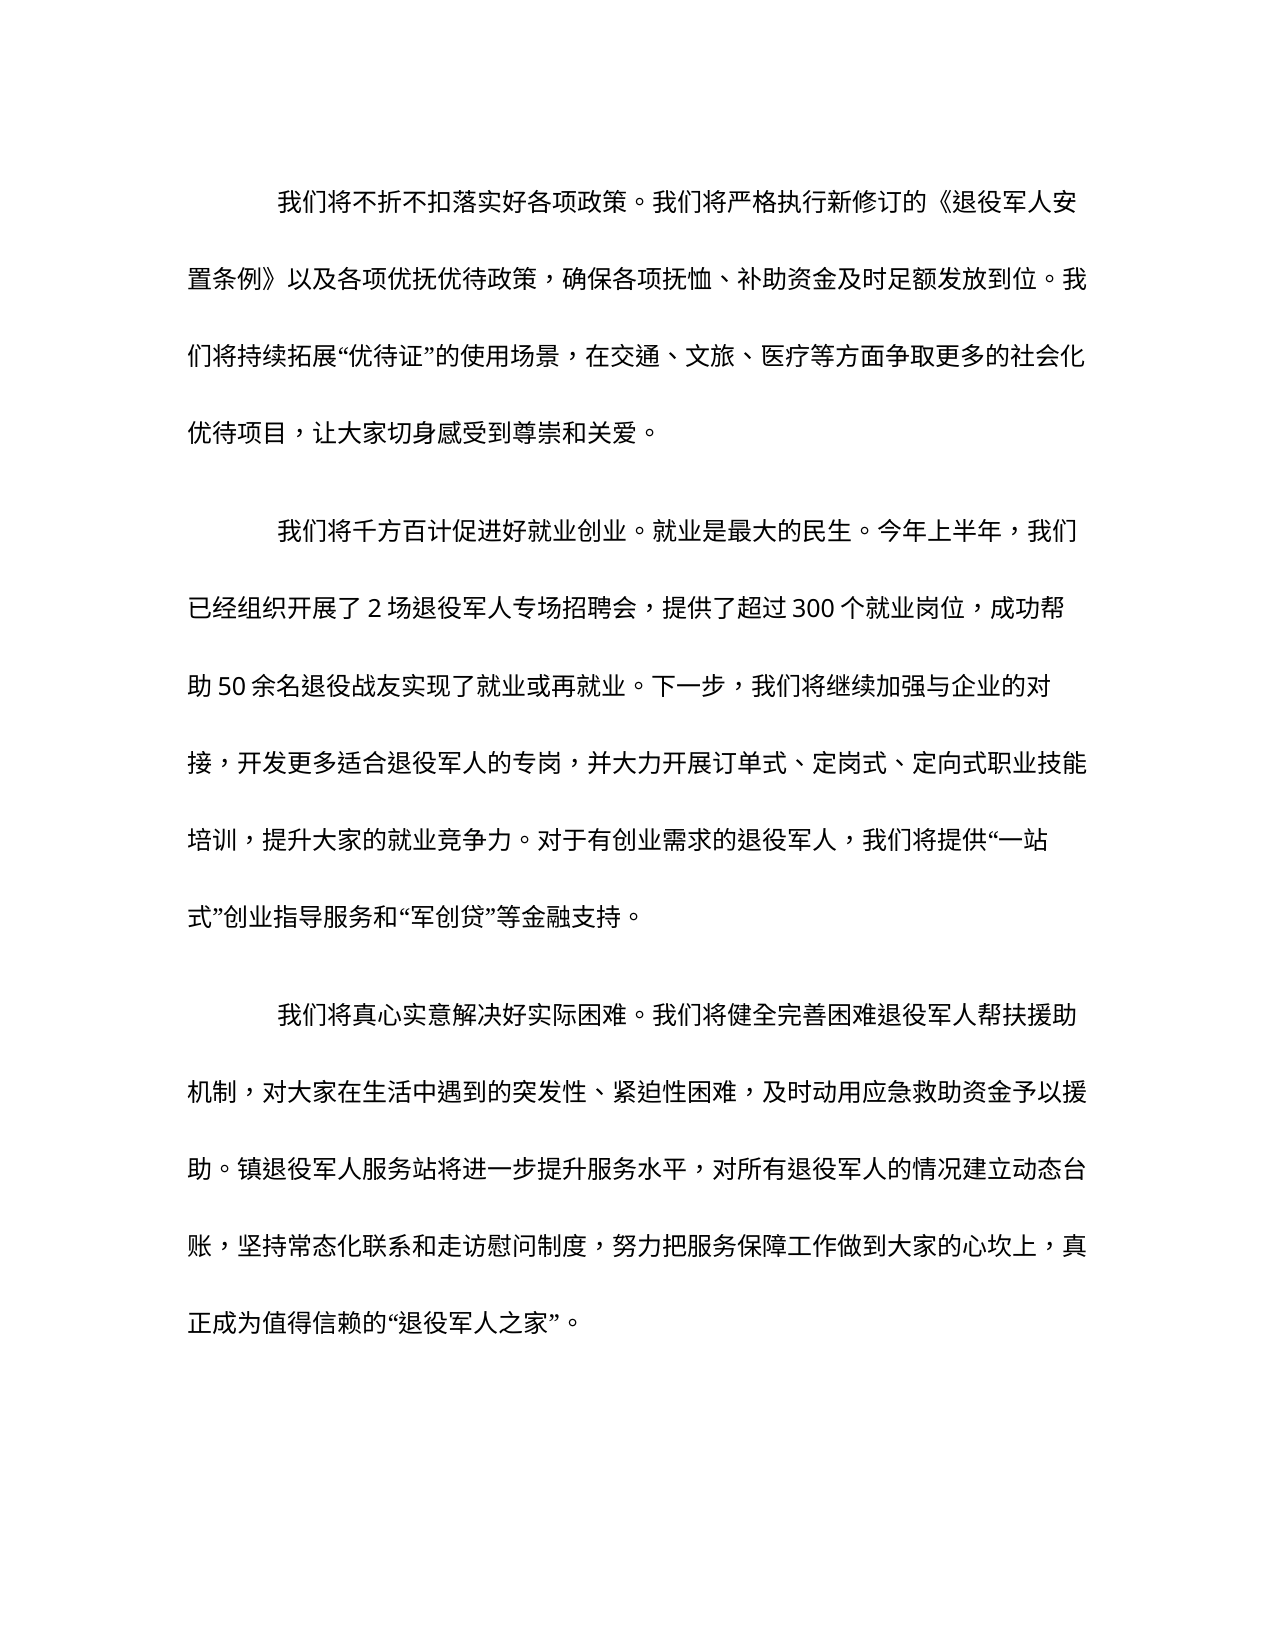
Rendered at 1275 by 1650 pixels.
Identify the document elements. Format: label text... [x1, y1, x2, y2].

text 我们将千方百计促进好就业创业。就业是最大的民生。今年上半年，我们已经组织开展了2场退役军人专场招聘会，提供了超过300个就业岗位，成功帮助50余名退役战友实现了就业或再就业。下一步，我们将继续加强与企业的对接，开发更多适合退役军人的专岗，并大力开展订单式、定岗式、定向式职业技能培训，提升大家的就业竞争力。对于有创业需求的退役军人，我们将提供“一站式”创业指导服务和“军创贷”等金融支持。 [187, 479, 1087, 942]
text 我们将不折不扣落实好各项政策。我们将严格执行新修订的《退役军人安置条例》以及各项优抚优待政策，确保各项抚恤、补助资金及时足额发放到位。我们将持续拓展“优待证”的使用场景，在交通、文旅、医疗等方面争取更多的社会化优待项目，让大家切身感受到尊崇和关爱。 [187, 150, 1087, 458]
text 我们将真心实意解决好实际困难。我们将健全完善困难退役军人帮扶援助机制，对大家在生活中遇到的突发性、紧迫性困难，及时动用应急救助资金予以援助。镇退役军人服务站将进一步提升服务水平，对所有退役军人的情况建立动态台账，坚持常态化联系和走访慰问制度，努力把服务保障工作做到大家的心坎上，真正成为值得信赖的“退役军人之家”。 [187, 962, 1087, 1348]
